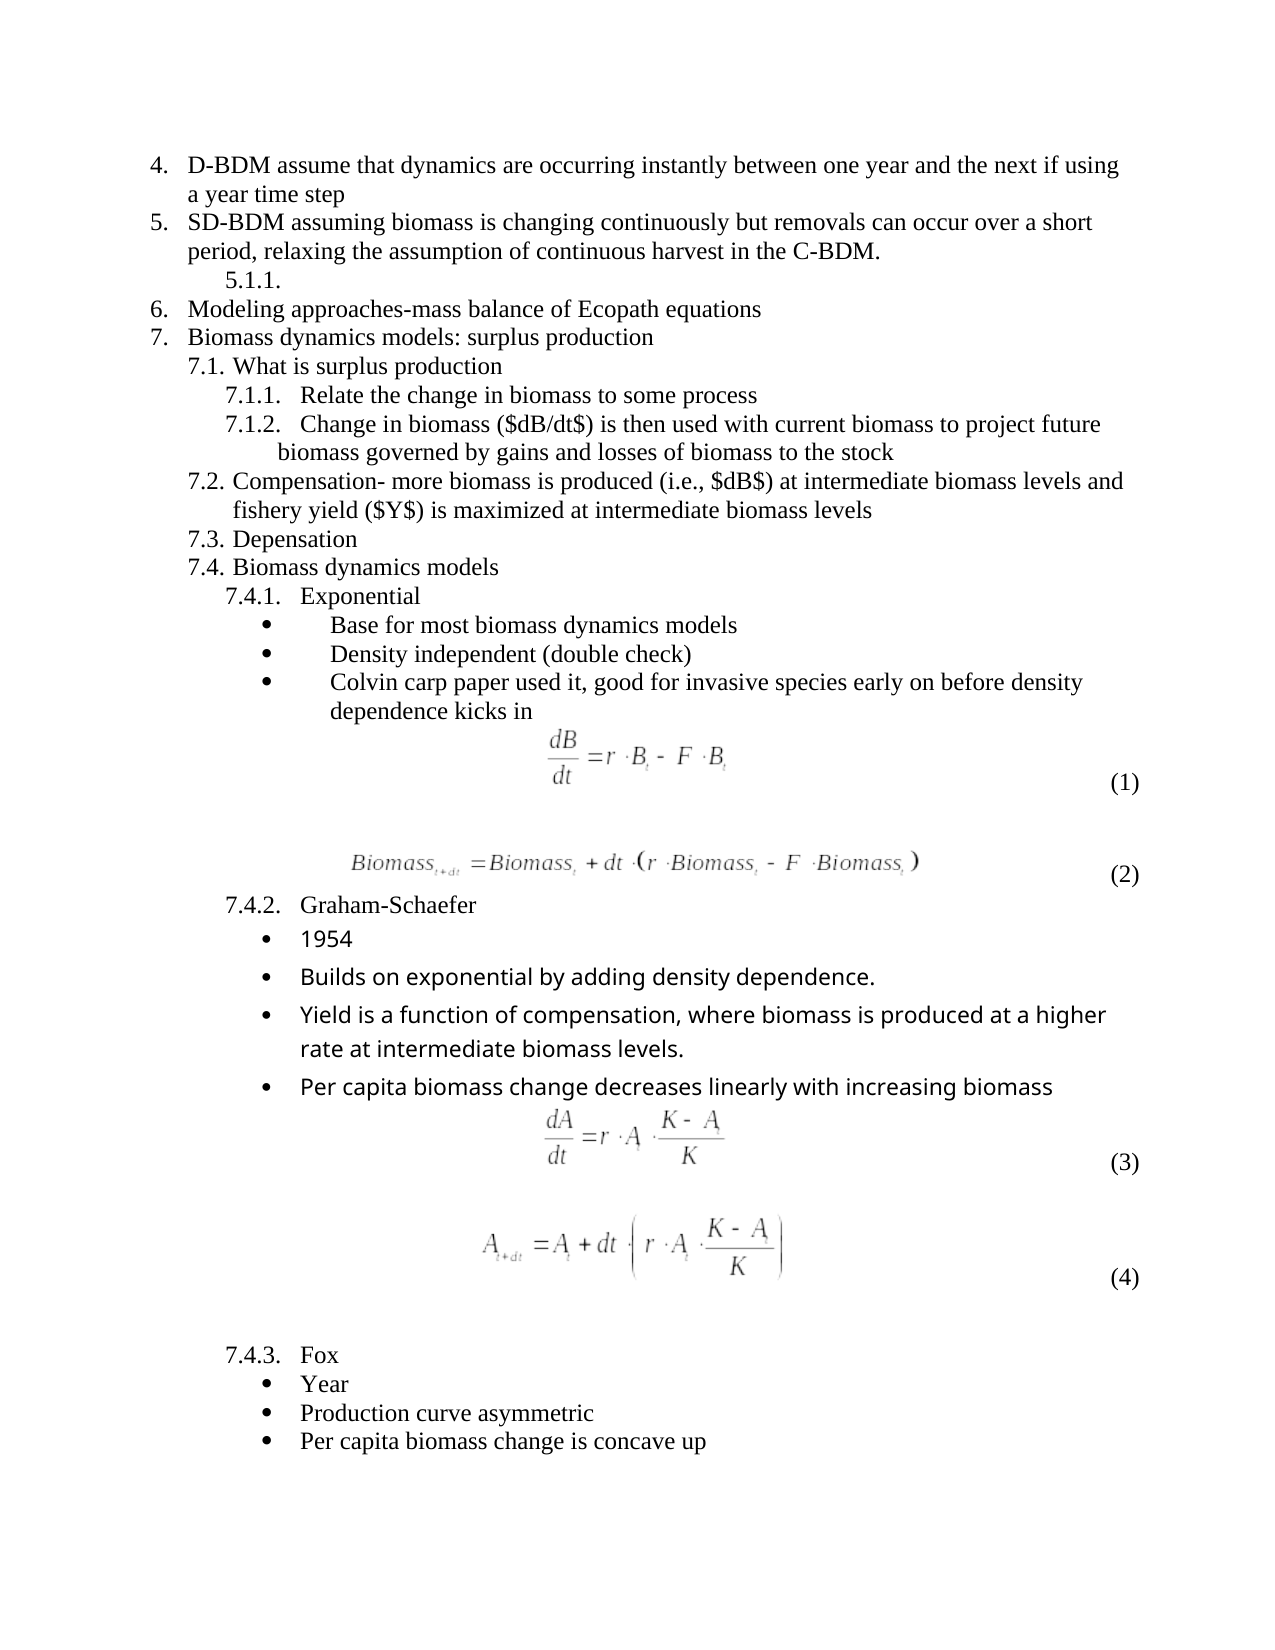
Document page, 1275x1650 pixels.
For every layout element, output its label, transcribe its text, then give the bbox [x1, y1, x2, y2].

list Biomass dynamics models [187, 552, 1125, 581]
list Depensation [187, 524, 1125, 552]
list SD-BDM assuming biomass is changing continuously but removals can occur over a short period, relaxing the assumption of continuous harvest in the C-BDM. [150, 207, 1125, 265]
list Relate the change in biomass to some process [225, 380, 1125, 409]
text (3) [150, 1104, 1125, 1176]
list What is surplus production [187, 351, 1125, 380]
list Exponential [225, 581, 1125, 610]
list Change in biomass ($dB/dt$) is then used with current biomass to project future biomass governed by gains and losses of biomass to the stock [225, 409, 1125, 466]
list Density independent (double check) [262, 639, 1125, 667]
text (4) [150, 1209, 1125, 1291]
list Per capita biomass change is concave up [262, 1426, 1125, 1455]
list Year [262, 1369, 1125, 1398]
list Colvin carp paper used it, good for invasive species early on before density dependence kicks in [262, 667, 1125, 725]
subtitle Per capita biomass change decreases linearly with increasing biomass [262, 1071, 1125, 1102]
list Compensation- more biomass is produced (i.e., $dB$) at intermediate biomass levels and fishery yield ($Y$) is maximized at intermediate biomass levels [187, 466, 1125, 524]
list Graham-Schaefer [225, 890, 1125, 919]
subtitle Yield is a function of compensation, where biomass is produced at a higher rate at intermediate biomass levels. [262, 999, 1125, 1064]
list D-BDM assume that dynamics are occurring instantly between one year and the next if using a year time step [150, 150, 1125, 207]
text (2) [150, 845, 1125, 888]
list Fox [225, 1340, 1125, 1369]
list Biomass dynamics models: surplus production [150, 322, 1125, 351]
list Production curve asymmetric [262, 1398, 1125, 1426]
list Modeling approaches-mass balance of Ecopath equations [150, 294, 1125, 322]
subtitle Builds on exponential by adding density dependence. [262, 961, 1125, 992]
text (1) [150, 725, 1125, 796]
subtitle 1954 [262, 923, 1125, 954]
list Base for most biomass dynamics models [262, 610, 1125, 639]
